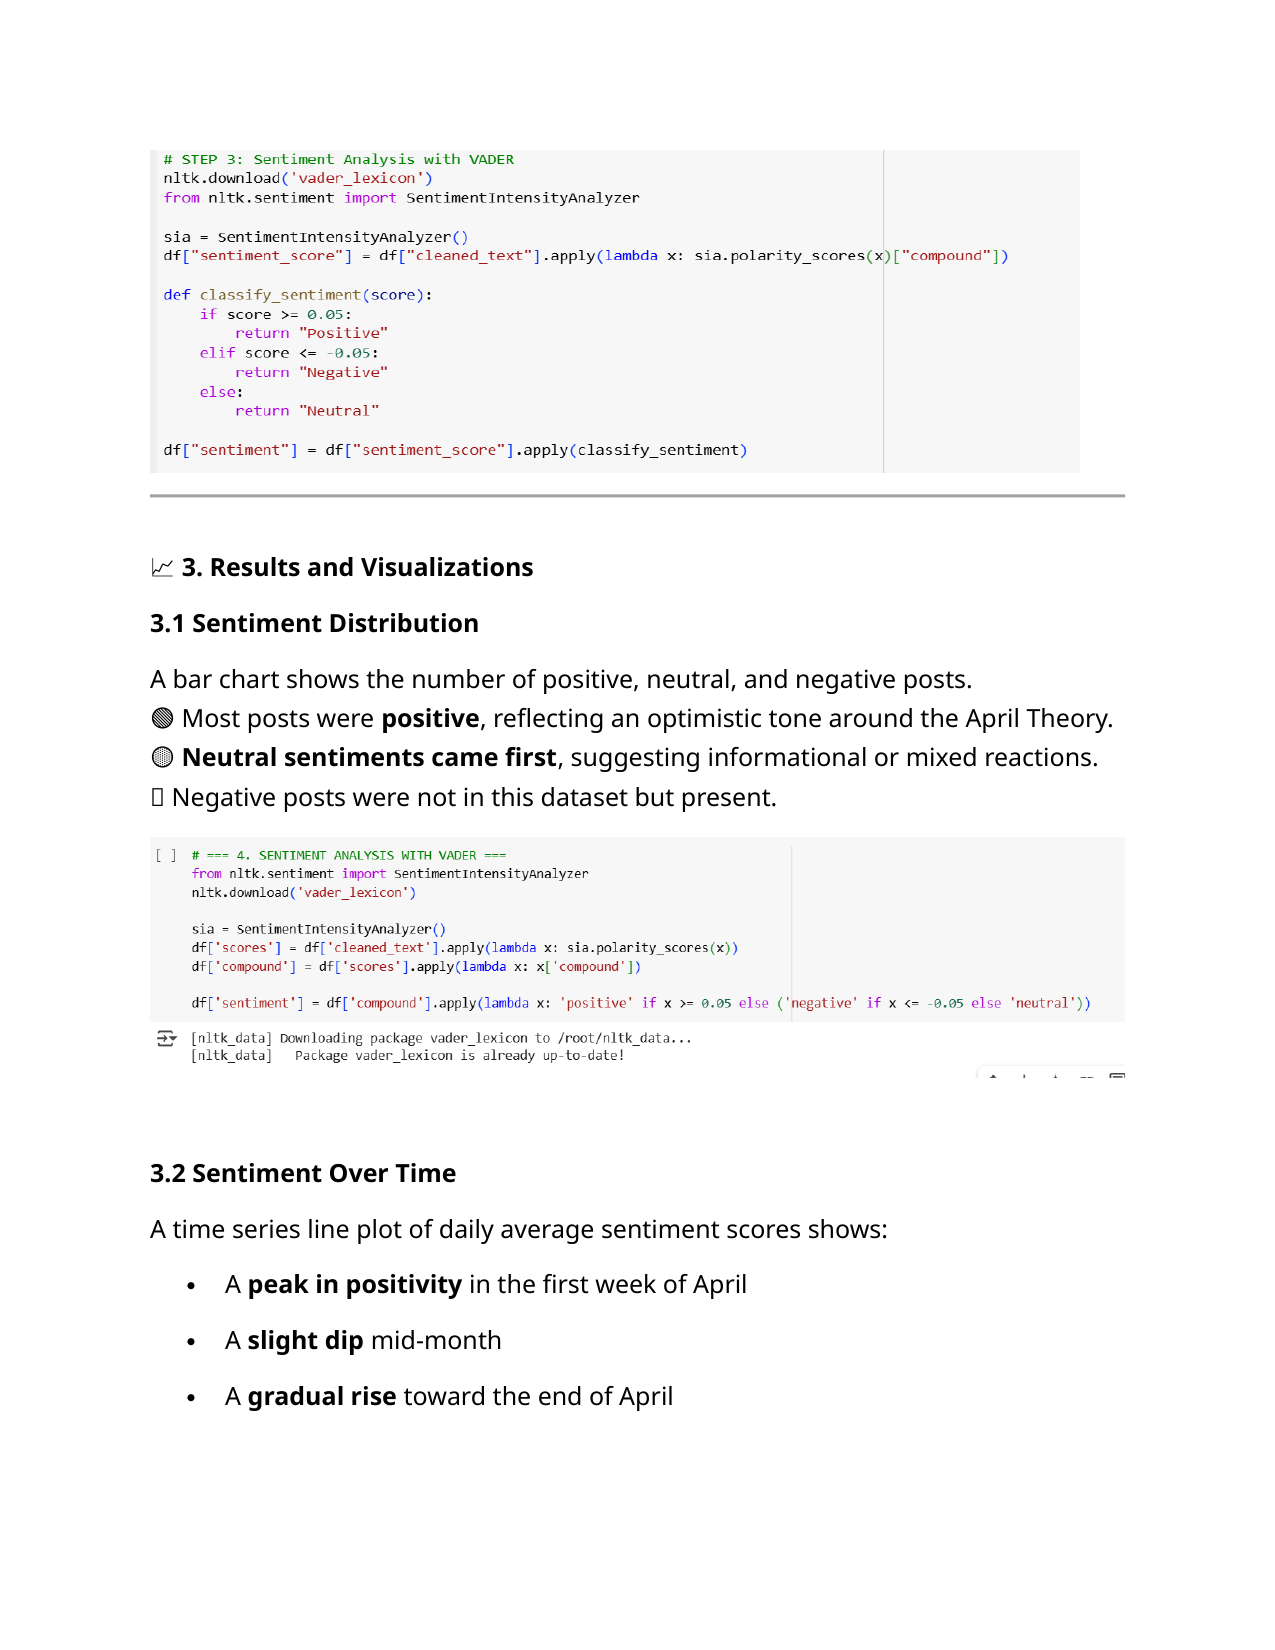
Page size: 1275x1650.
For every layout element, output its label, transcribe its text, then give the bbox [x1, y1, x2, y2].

picture [150, 150, 1080, 473]
text 3.1 Sentiment Distribution [150, 606, 1125, 640]
text 📈 3. Results and Visualizations [150, 550, 1125, 584]
picture [150, 835, 1125, 1078]
text A time series line plot of daily average sentiment scores shows: [150, 1211, 1125, 1245]
list A gradual rise toward the end of April [187, 1379, 1125, 1413]
text 3.2 Sentiment Over Time [150, 1156, 1125, 1189]
list A peak in positivity in the first week of April [187, 1267, 1125, 1301]
list A slight dip mid-month [187, 1323, 1125, 1357]
text A bar chart shows the number of positive, neutral, and negative posts. 🟢 Most posts were positive, reflecting an optimistic tone around the April Theory. 🟡 Neutral sentiments came first, suggesting informational or mixed reactions. 🔴 Negative posts were not in this dataset but present. [150, 662, 1125, 813]
